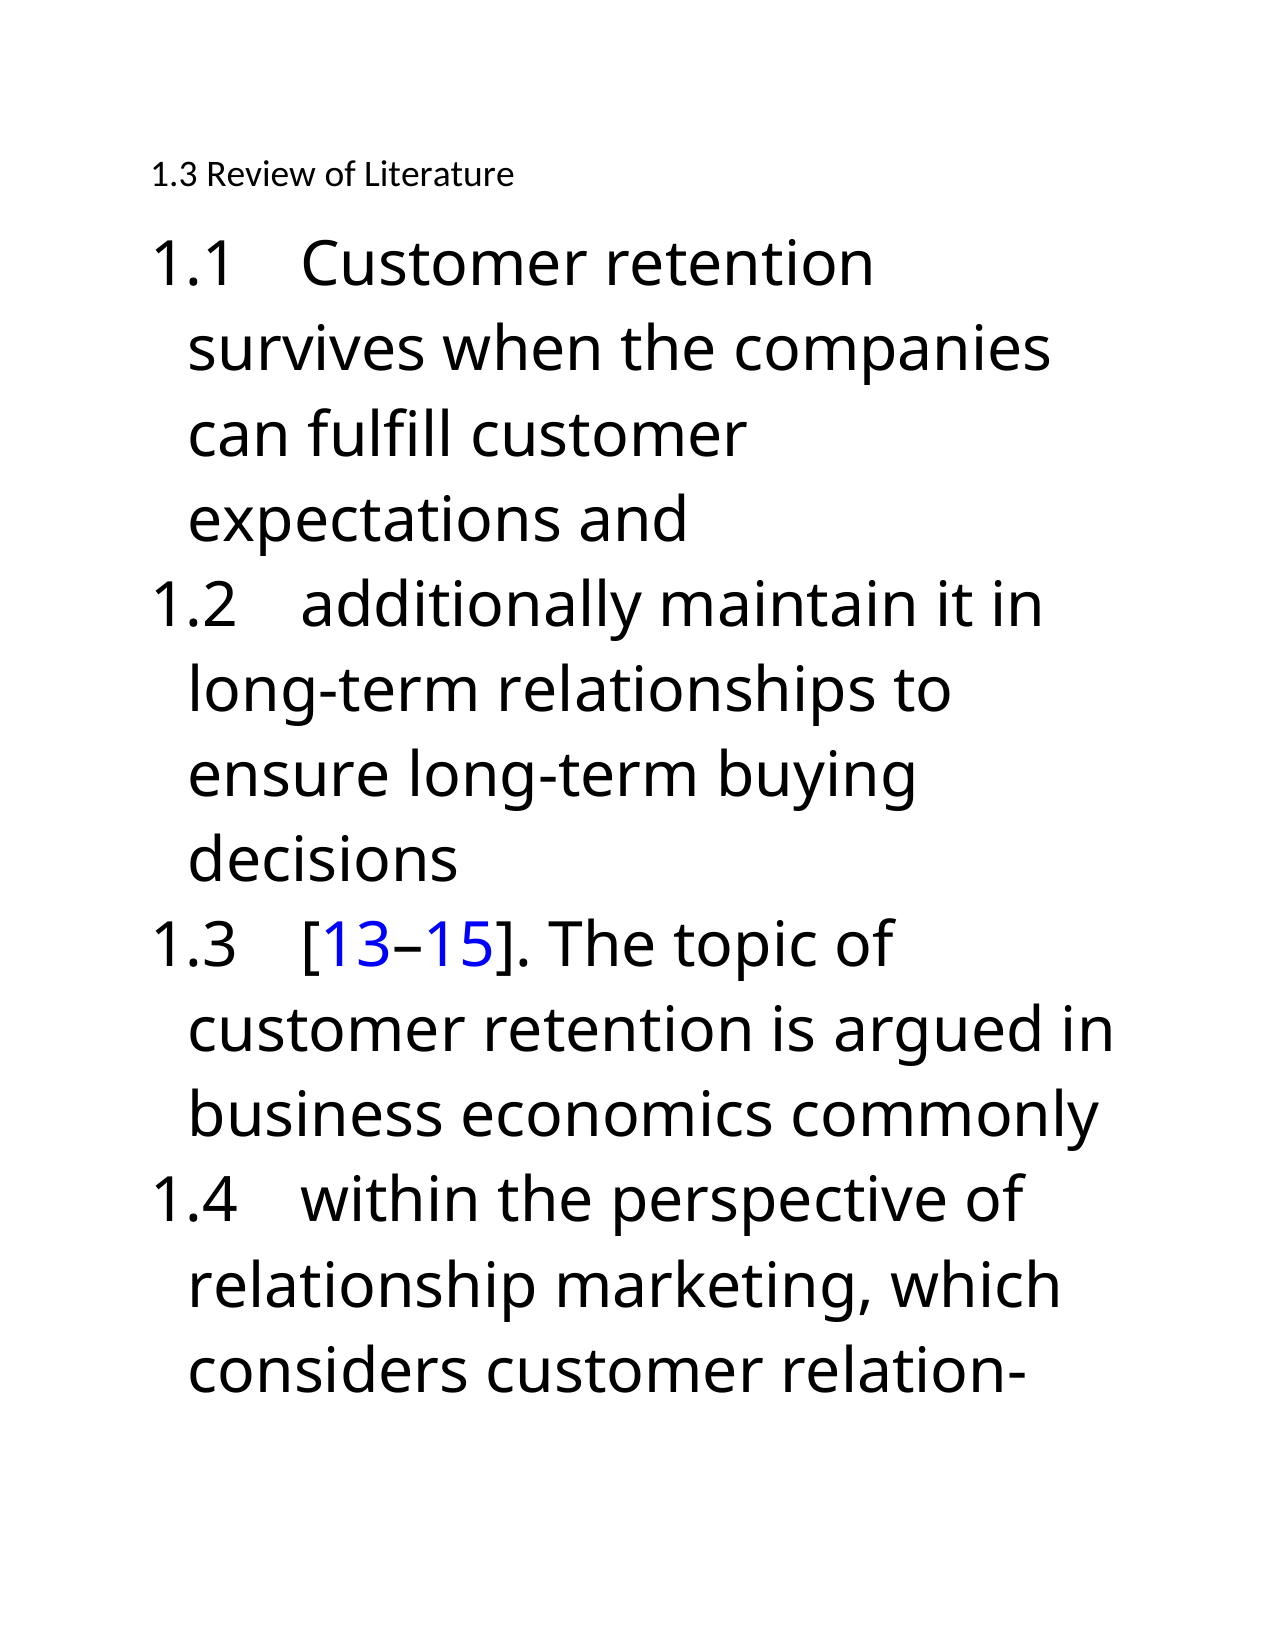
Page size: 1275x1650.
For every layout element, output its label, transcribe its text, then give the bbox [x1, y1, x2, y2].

list Customer retention survives when the companies can fulﬁll customer expectations and [150, 219, 1125, 559]
list [13–15]. The topic of customer retention is argued in business economics commonly [150, 900, 1125, 1155]
list within the perspective of relationship marketing, which considers customer relation- [150, 1155, 1125, 1410]
text 1.3 Review of Literature [150, 150, 1125, 196]
list additionally maintain it in long-term relationships to ensure long-term buying decisions [150, 559, 1125, 900]
